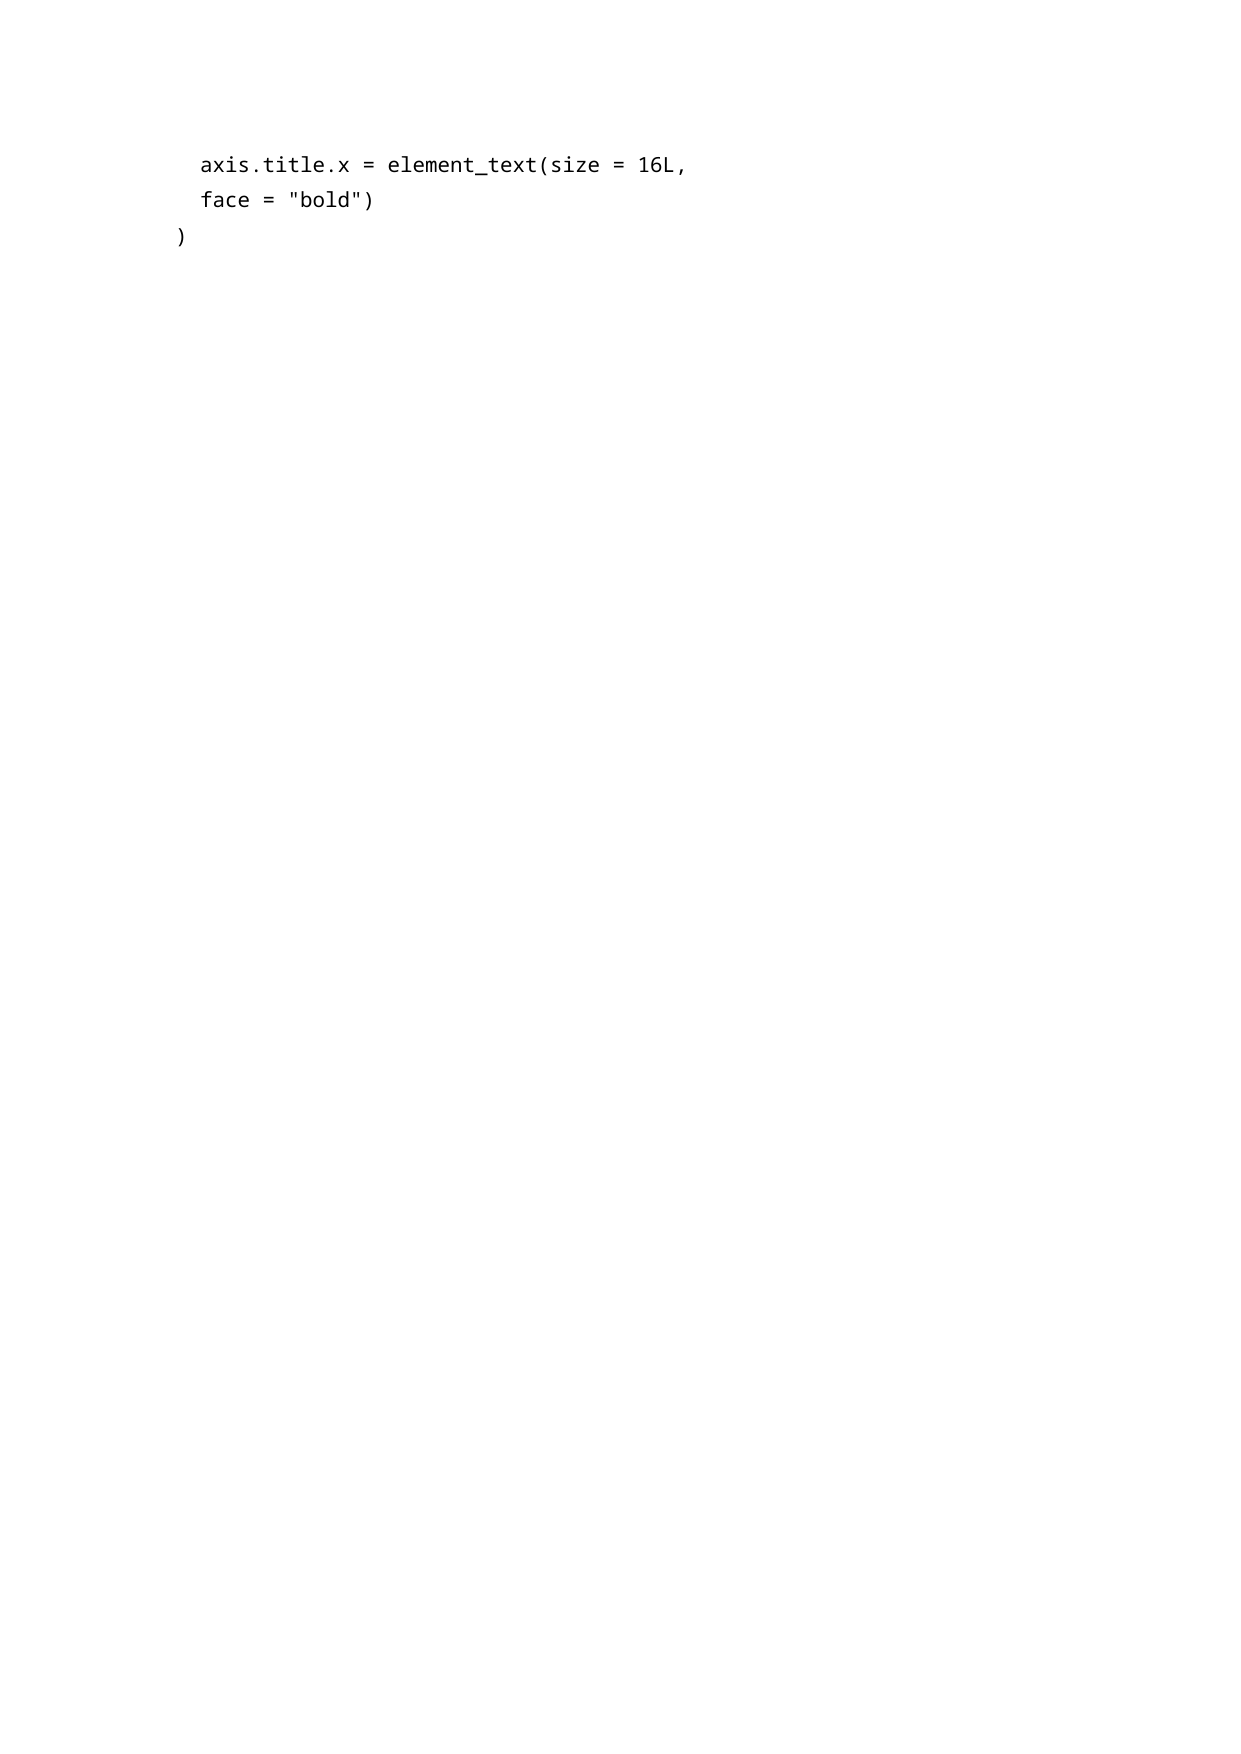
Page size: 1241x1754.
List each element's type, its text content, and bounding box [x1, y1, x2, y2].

text face = "bold") [150, 186, 1090, 214]
text ) [150, 221, 1090, 249]
text axis.title.x = element_text(size = 16L, [150, 150, 1090, 178]
